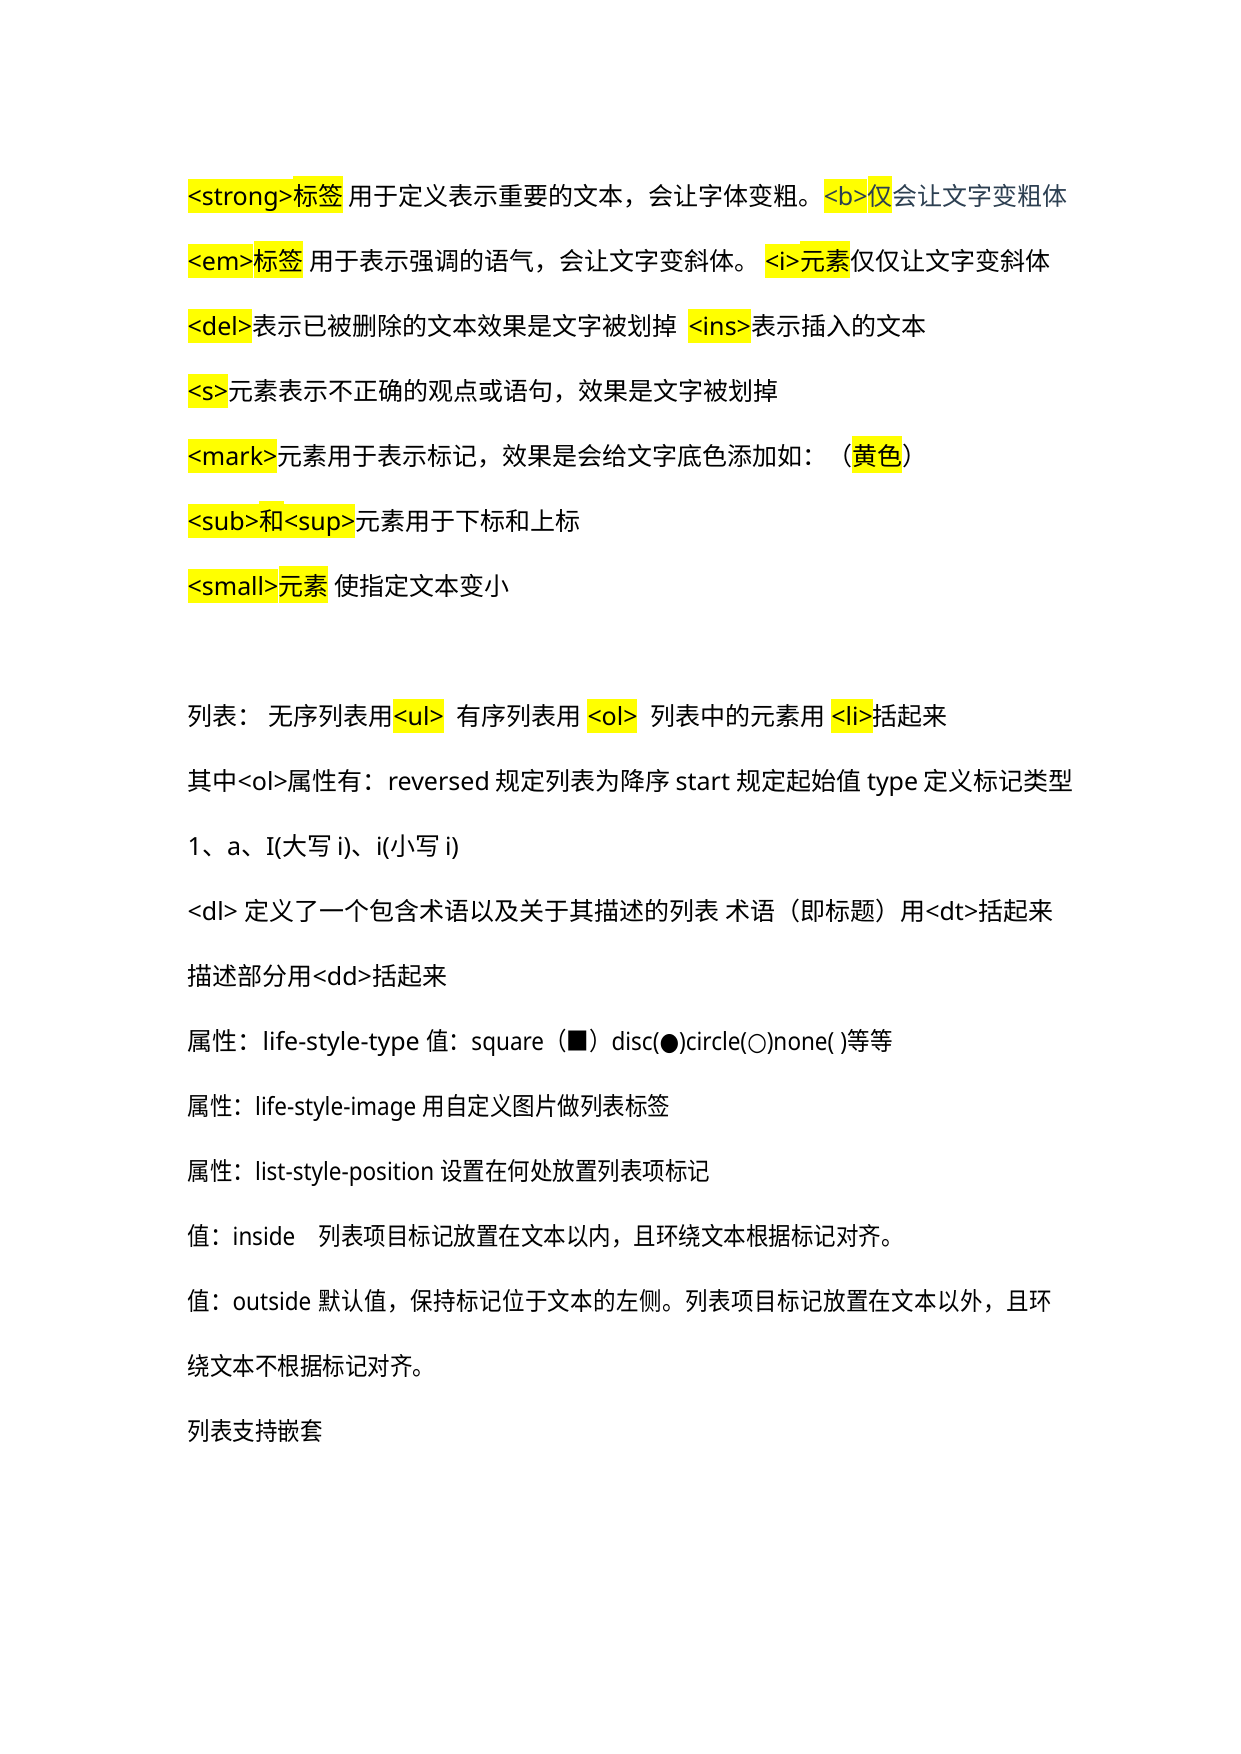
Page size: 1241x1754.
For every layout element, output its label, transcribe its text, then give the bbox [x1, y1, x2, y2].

text <mark>元素用于表示标记，效果是会给文字底色添加如：（黄色） [187, 422, 1073, 487]
text <em>标签 用于表示强调的语气，会让文字变斜体。 <i>元素仅仅让文字变斜体 [187, 227, 1073, 292]
text 属性：life-style-type 值：square（■）disc(●)circle(○)none( )等等 [187, 1007, 1053, 1072]
text 属性：list-style-position 设置在何处放置列表项标记 [187, 1137, 1053, 1202]
text <small>元素 使指定文本变小 [187, 552, 1073, 617]
text 列表： 无序列表用<ul> 有序列表用 <ol> 列表中的元素用 <li>括起来 [187, 682, 1073, 747]
text 属性：life-style-image 用自定义图片做列表标签 [187, 1072, 1053, 1137]
text <s>元素表示不正确的观点或语句，效果是文字被划掉 [187, 357, 1073, 422]
text 其中<ol>属性有：reversed规定列表为降序 start 规定起始值 type定义标记类型 1、a、I(大写i)、i(小写i) [187, 747, 1073, 877]
text <dl> 定义了一个包含术语以及关于其描述的列表 术语（即标题）用<dt>括起来 [187, 877, 1073, 942]
text 值：inside 列表项目标记放置在文本以内，且环绕文本根据标记对齐。 [187, 1202, 1053, 1267]
text 列表支持嵌套 [187, 1397, 1053, 1462]
text 描述部分用<dd>括起来 [187, 942, 1073, 1007]
text <del>表示已被删除的文本效果是文字被划掉 <ins>表示插入的文本 [187, 292, 1073, 357]
text 值：outside 默认值，保持标记位于文本的左侧。列表项目标记放置在文本以外，且环绕文本不根据标记对齐。 [187, 1267, 1053, 1397]
text <sub>和<sup>元素用于下标和上标 [187, 487, 1073, 552]
text <strong>标签 用于定义表示重要的文本，会让字体变粗。<b>仅会让文字变粗体 [187, 162, 1073, 227]
